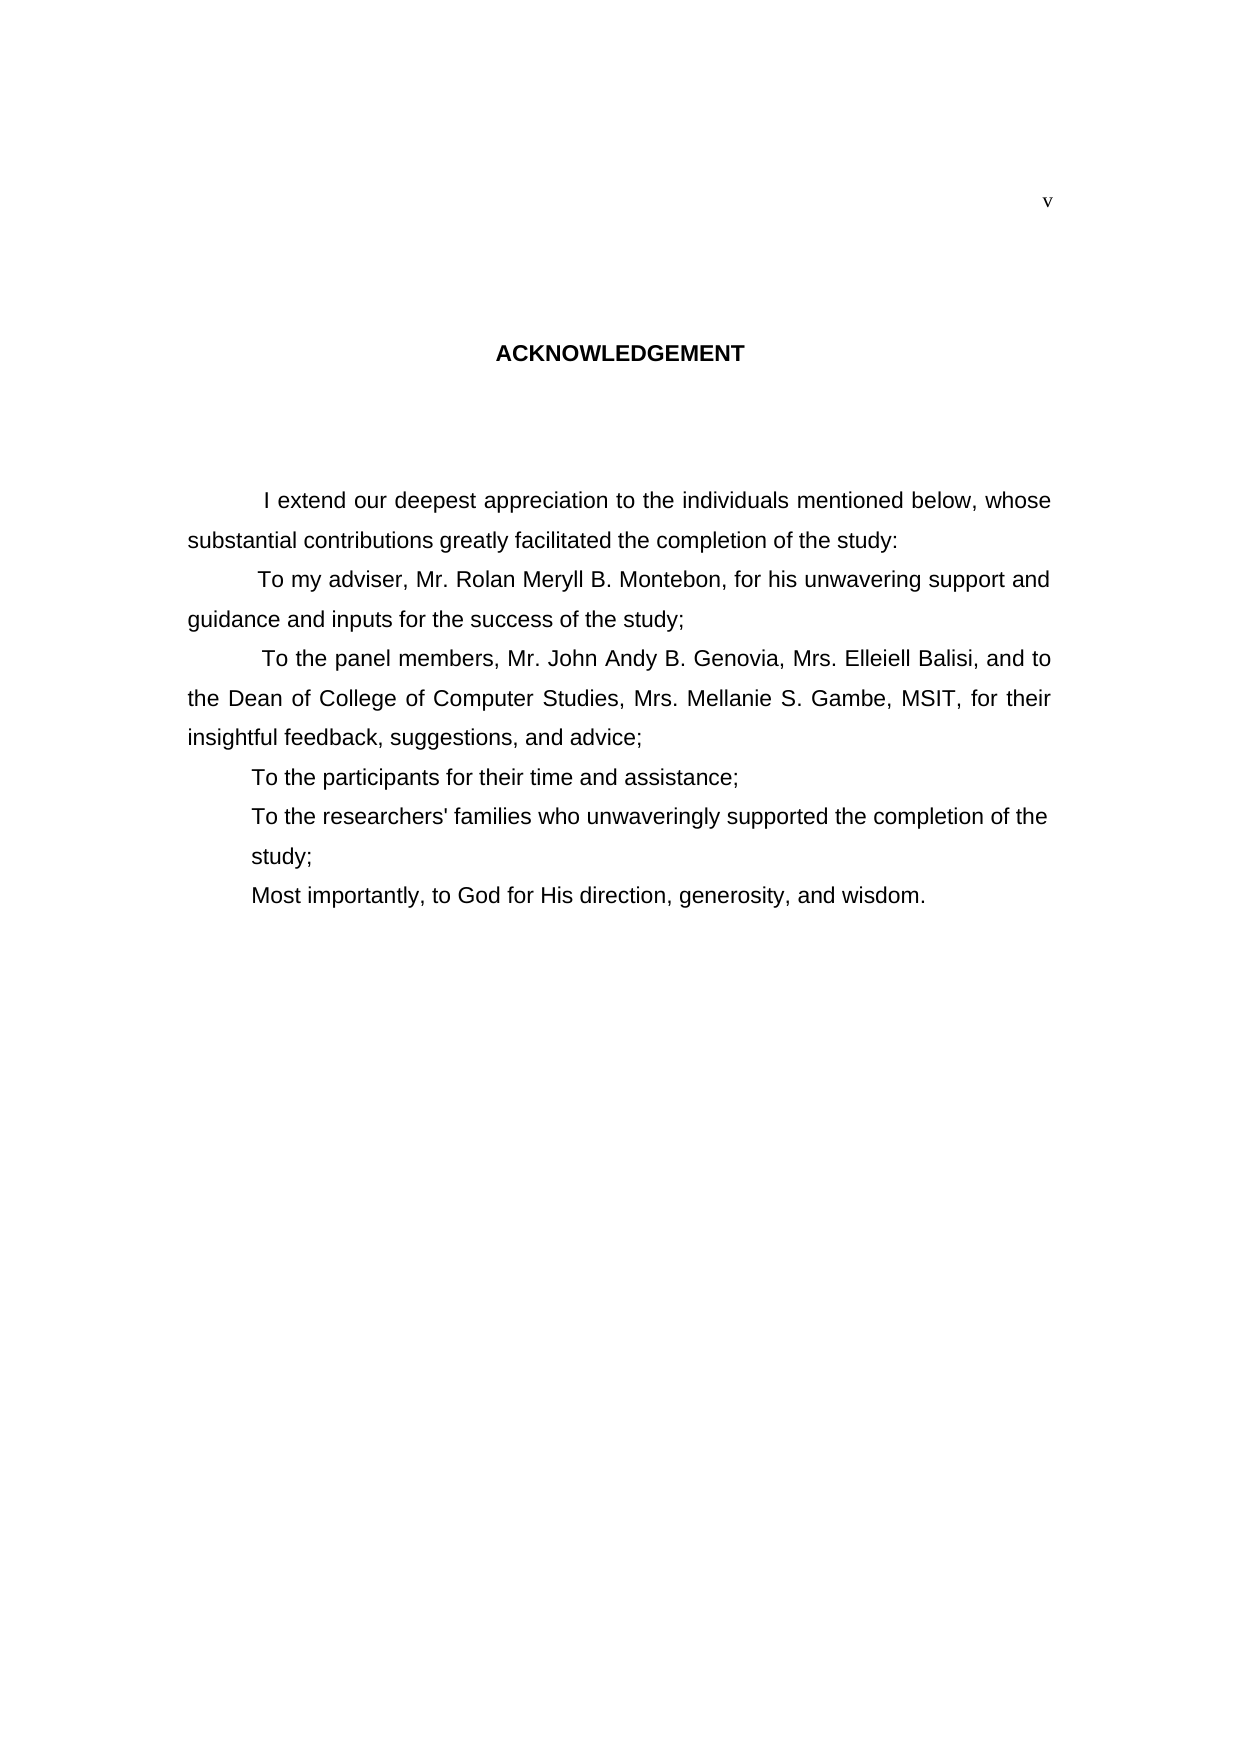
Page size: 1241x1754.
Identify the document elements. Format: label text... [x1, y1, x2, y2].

text To my adviser, Mr. Rolan Meryll B. Montebon, for his unwavering support and guidance and inputs for the success of the study; [187, 566, 1053, 632]
text Most importantly, to God for His direction, generosity, and wisdom. [187, 882, 1053, 908]
text To the participants for their time and assistance; [187, 764, 1053, 790]
subtitle ACKNOWLEDGEMENT [187, 340, 1053, 366]
text To the panel members, Mr. John Andy B. Genovia, Mrs. Elleiell Balisi, and to the Dean of College of Computer Studies, Mrs. Mellanie S. Gambe, MSIT, for their insightful feedback, suggestions, and advice; [187, 645, 1053, 751]
text To the researchers' families who unwaveringly supported the completion of the [187, 803, 1053, 829]
text I extend our deepest appreciation to the individuals mentioned below, whose substantial contributions greatly facilitated the completion of the study: [187, 487, 1053, 553]
text study; [187, 843, 1053, 869]
